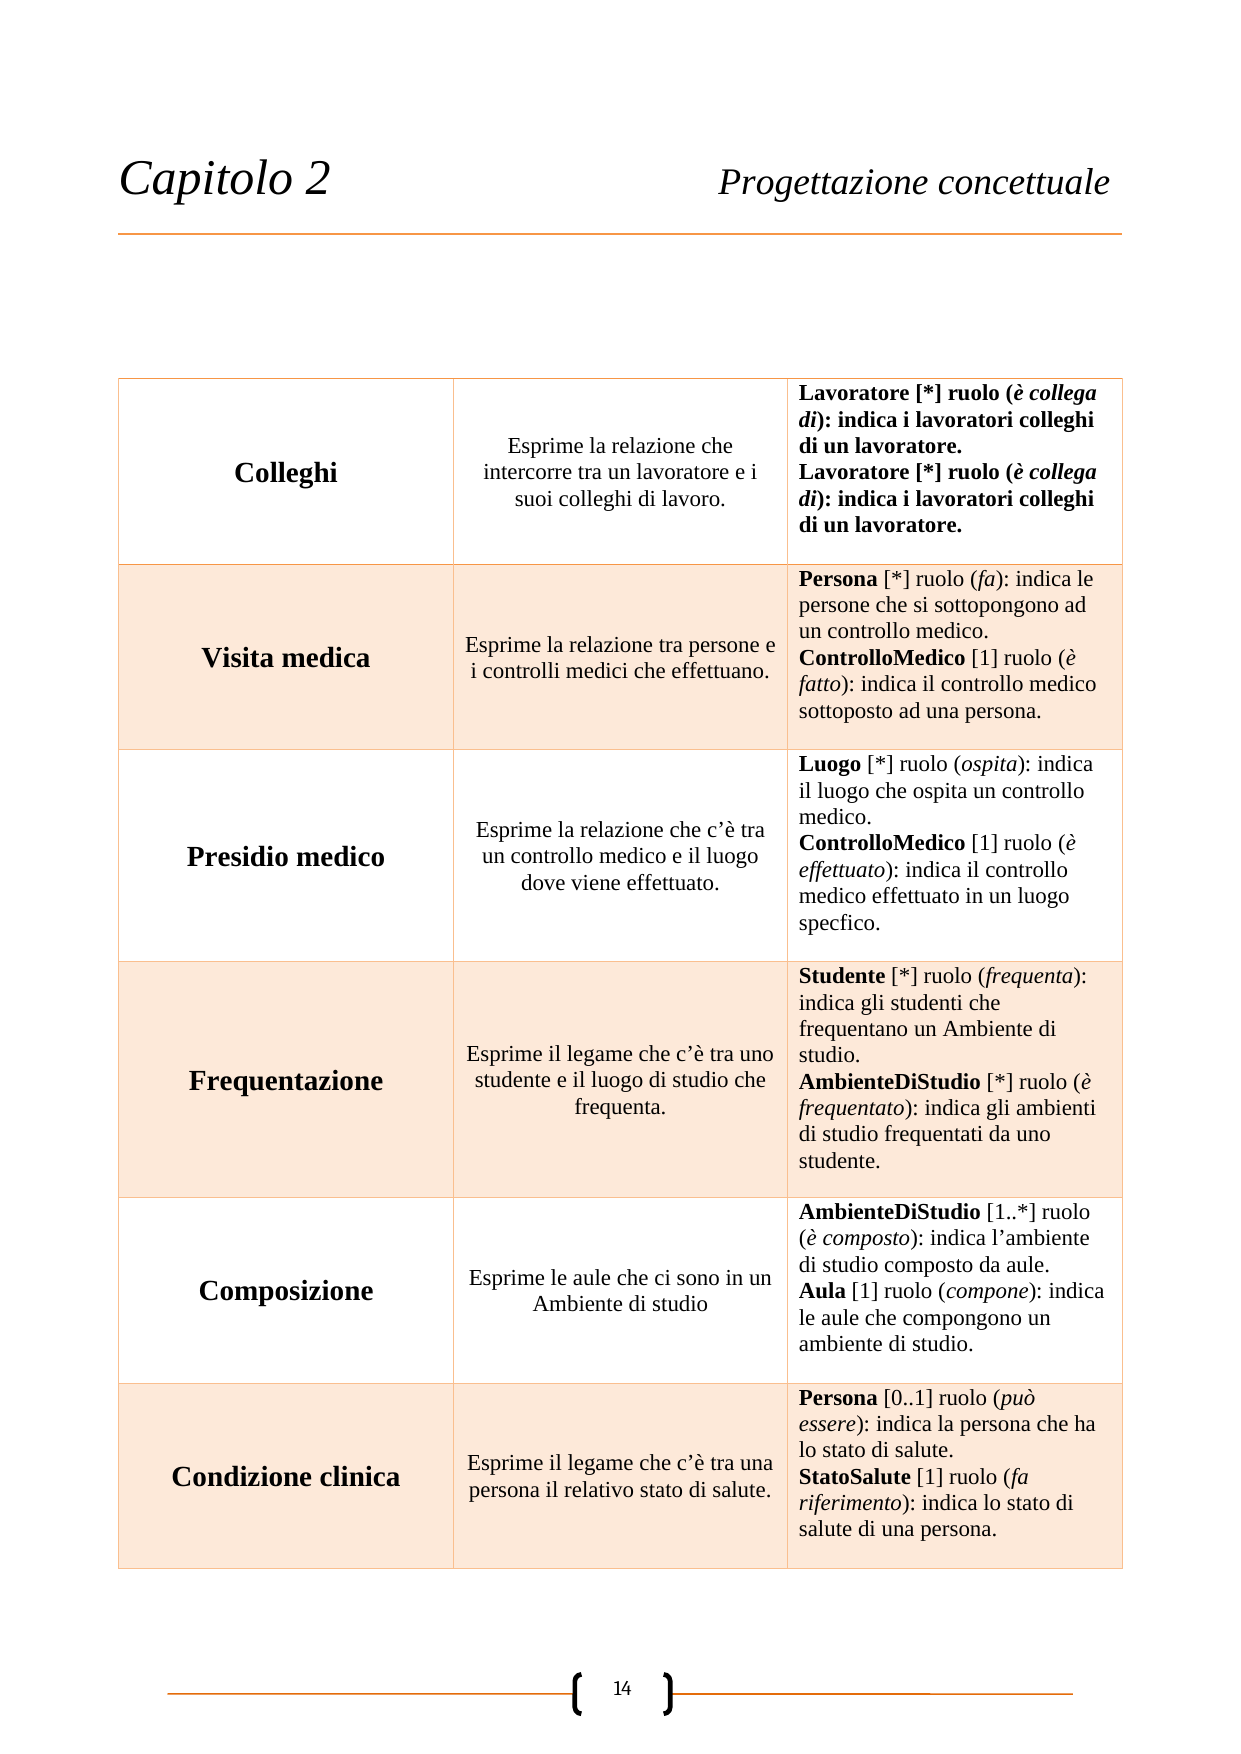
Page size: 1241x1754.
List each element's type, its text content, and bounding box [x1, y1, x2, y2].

table_cell Esprime il legame che c’è tra una persona il relativo stato di salute. [454, 1384, 787, 1568]
table_cell Presidio medico [119, 750, 453, 961]
table_cell Esprime la relazione che c’è tra un controllo medico e il luogo dove viene effettuato. [454, 750, 787, 961]
table_cell Esprime la relazione tra persone e i controlli medici che effettuano. [454, 565, 787, 749]
table_cell Esprime il legame che c’è tra uno studente e il luogo di studio che frequenta. [454, 962, 787, 1197]
table_cell Persona [0..1] ruolo (può essere): indica la persona che ha lo stato di salute. StatoSalute [1] ruolo (fa riferimento): indica lo stato di salute di una persona. [788, 1384, 1122, 1568]
text Capitolo 2 Progettazione concettuale [118, 148, 1122, 205]
table_cell Esprime le aule che ci sono in un Ambiente di studio [454, 1198, 787, 1383]
table_header Esprime la relazione che intercorre tra un lavoratore e i suoi colleghi di lavoro. [454, 379, 787, 564]
table_header Lavoratore [*] ruolo (è collega di): indica i lavoratori colleghi di un lavoratore. Lavoratore [*] ruolo (è collega di): indica i lavoratori colleghi di un lavoratore. [788, 379, 1122, 564]
table_cell Luogo [*] ruolo (ospita): indica il luogo che ospita un controllo medico. ControlloMedico [1] ruolo (è effettuato): indica il controllo medico effettuato in un luogo specfico. [788, 750, 1122, 961]
table_cell AmbienteDiStudio [1..*] ruolo (è composto): indica l’ambiente di studio composto da aule. Aula [1] ruolo (compone): indica le aule che compongono un ambiente di studio. [788, 1198, 1122, 1383]
table_header Colleghi [119, 379, 453, 564]
table_cell Composizione [119, 1198, 453, 1383]
table_cell Frequentazione [119, 962, 453, 1197]
table_cell Visita medica [119, 565, 453, 749]
table_cell Persona [*] ruolo (fa): indica le persone che si sottopongono ad un controllo medico. ControlloMedico [1] ruolo (è fatto): indica il controllo medico sottoposto ad una persona. [788, 565, 1122, 749]
table_cell Studente [*] ruolo (frequenta): indica gli studenti che frequentano un Ambiente di studio. AmbienteDiStudio [*] ruolo (è frequentato): indica gli ambienti di studio frequentati da uno studente. [788, 962, 1122, 1197]
table_cell Condizione clinica [119, 1384, 453, 1568]
